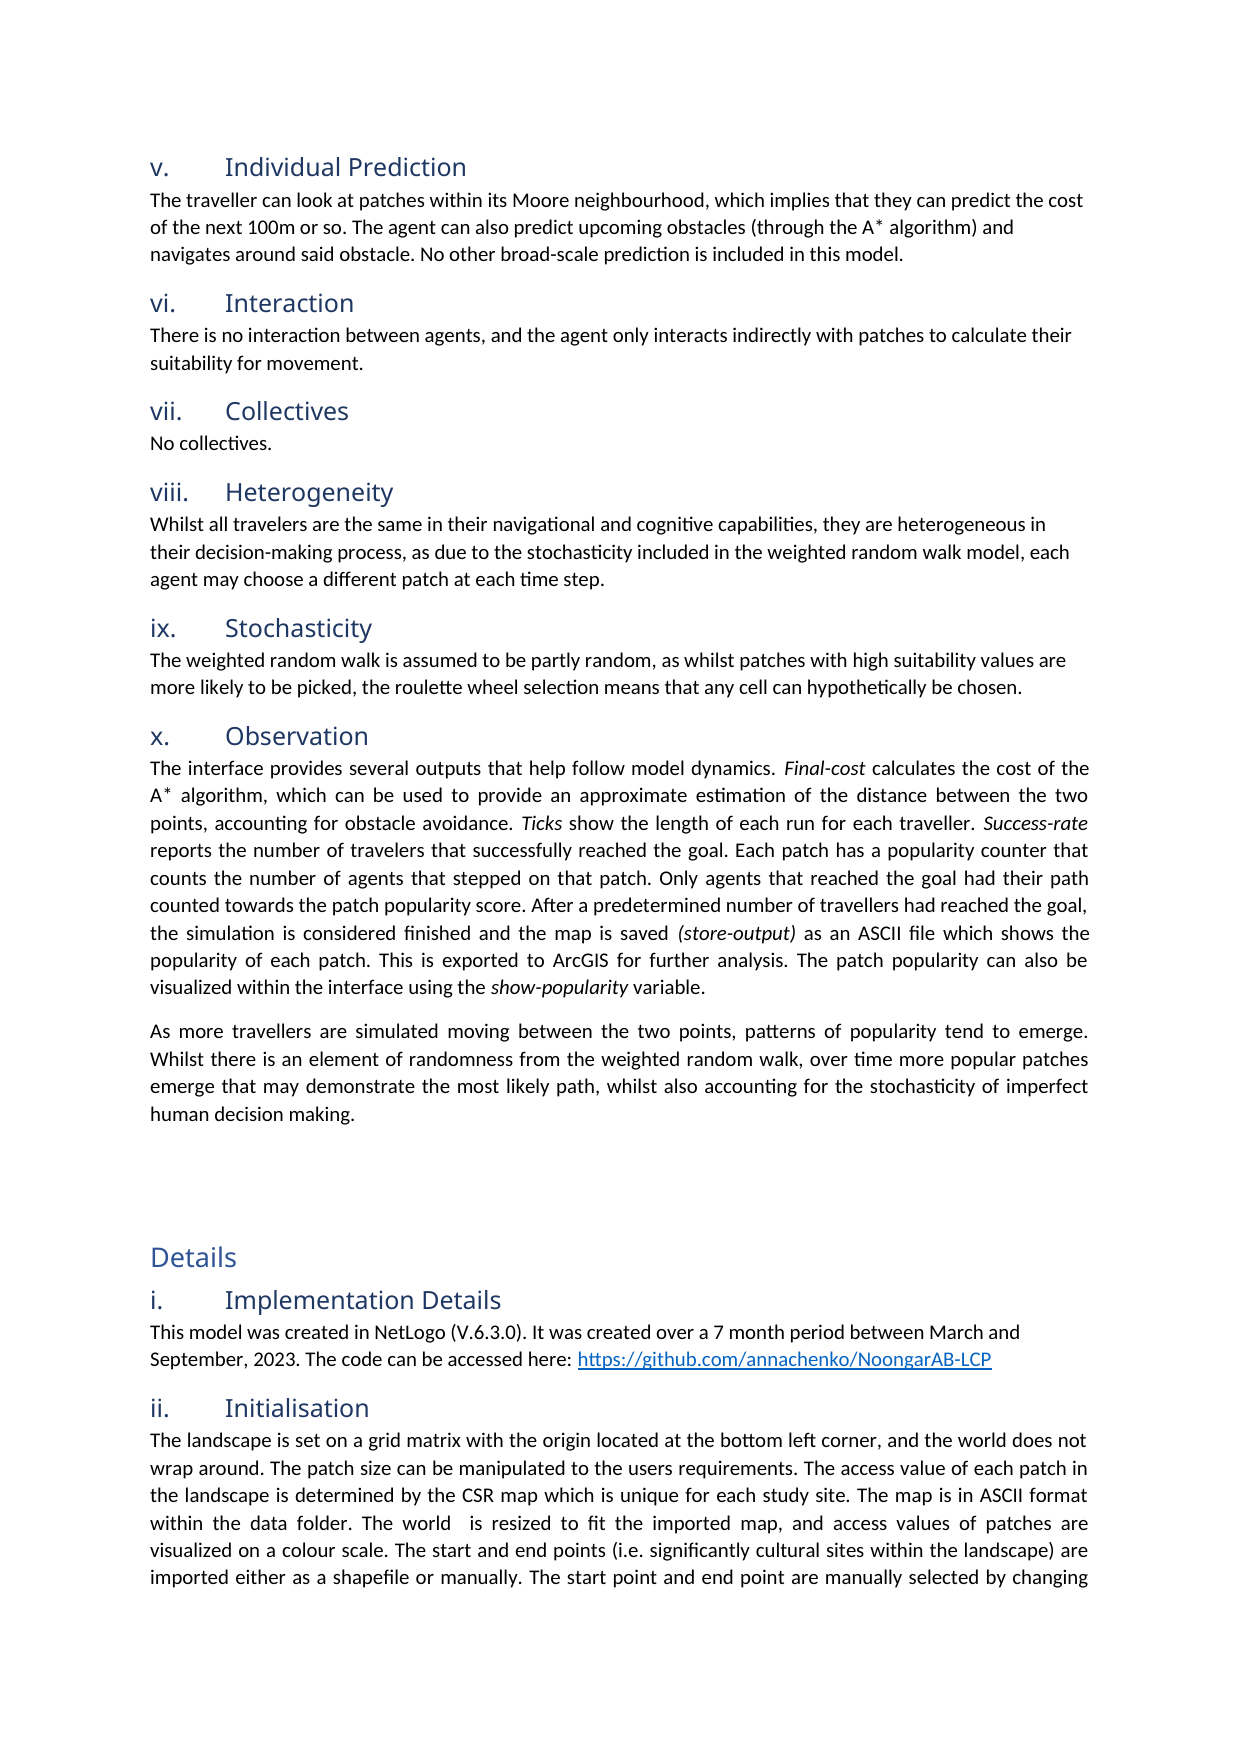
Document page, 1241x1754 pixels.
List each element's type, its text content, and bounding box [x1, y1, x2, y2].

text No collectives. [150, 431, 1090, 456]
text The weighted random walk is assumed to be partly random, as whilst patches with high suitability values are more likely to be picked, the roulette wheel selection means that any cell can hypothetically be chosen. [150, 647, 1090, 700]
subtitle Heterogeneity [150, 475, 1090, 509]
subtitle Details [150, 1238, 1090, 1275]
text As more travellers are simulated moving between the two points, patterns of popularity tend to emerge. Whilst there is an element of randomness from the weighted random walk, over time more popular patches emerge that may demonstrate the most likely path, whilst also accounting for the stochasticity of imperfect human decision making. [150, 1018, 1090, 1126]
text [150, 1427, 1090, 1590]
subtitle Stochasticity [150, 610, 1090, 644]
subtitle Individual Prediction [150, 150, 1090, 184]
subtitle Initialisation [150, 1391, 1090, 1425]
text The interface provides several outputs that help follow model dynamics. Final-cost calculates the cost of the A* algorithm, which can be used to provide an approximate estimation of the distance between the two points, accounting for obstacle avoidance. Ticks show the length of each run for each traveller. Success-rate reports the number of travelers that successfully reached the goal. Each patch has a popularity counter that counts the number of agents that stepped on that patch. Only agents that reached the goal had their path counted towards the patch popularity score. After a predetermined number of travellers had reached the goal, the simulation is considered finished and the map is saved (store-output) as an ASCII file which shows the popularity of each patch. This is exported to ArcGIS for further analysis. The patch popularity can also be visualized within the interface using the show-popularity variable. [150, 755, 1090, 1000]
text This model was created in NetLogo (V.6.3.0). It was created over a 7 month period between March and September, 2023. The code can be accessed here: https://github.com/annachenko/NoongarAB-LCP [150, 1319, 1090, 1372]
subtitle Interaction [150, 286, 1090, 320]
subtitle Observation [150, 718, 1090, 753]
subtitle Implementation Details [150, 1282, 1090, 1317]
text The traveller can look at patches within its Moore neighbourhood, which implies that they can predict the cost of the next 100m or so. The agent can also predict upcoming obstacles (through the A* algorithm) and navigates around said obstacle. No other broad-scale prediction is included in this model. [150, 187, 1090, 267]
subtitle Collectives [150, 394, 1090, 428]
text There is no interaction between agents, and the agent only interacts indirectly with patches to calculate their suitability for movement. [150, 322, 1090, 375]
text Whilst all travelers are the same in their navigational and cognitive capabilities, they are heterogeneous in their decision-making process, as due to the stochasticity included in the weighted random walk model, each agent may choose a different patch at each time step. [150, 511, 1090, 592]
